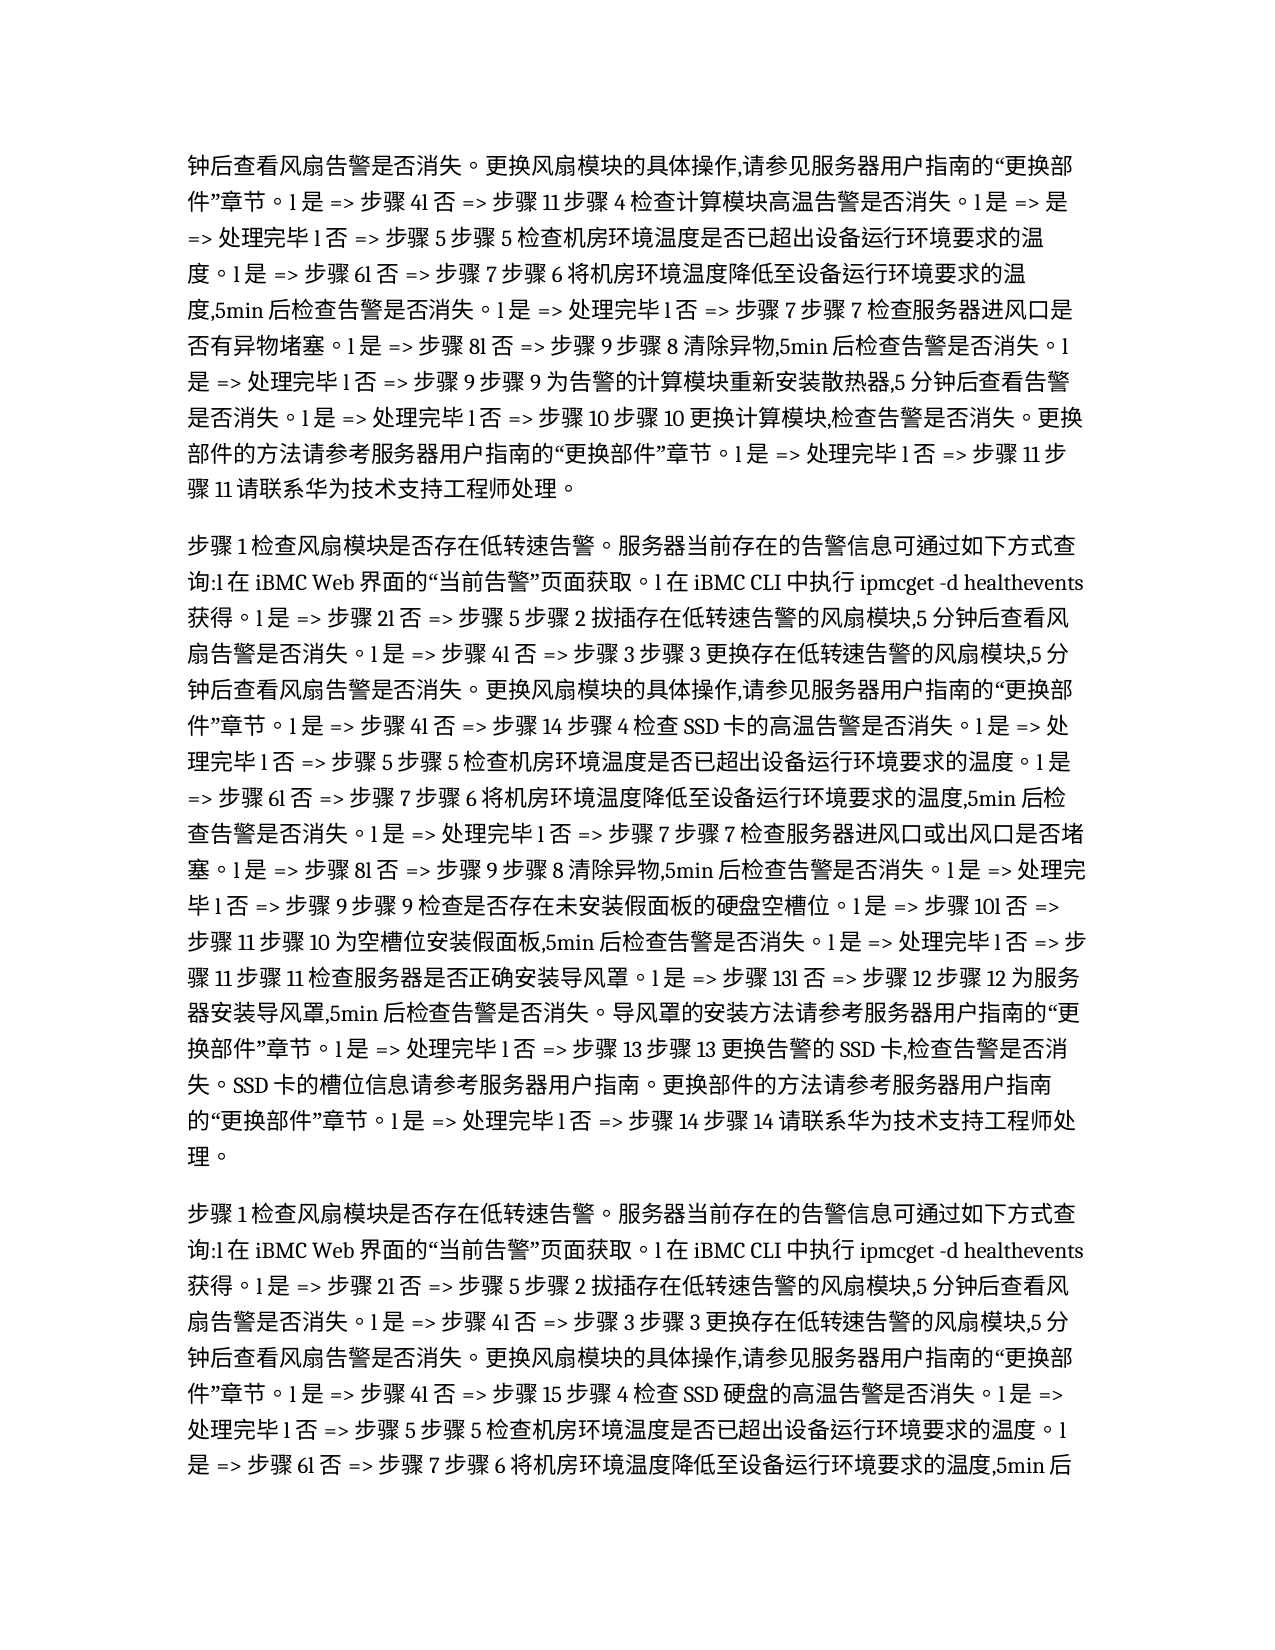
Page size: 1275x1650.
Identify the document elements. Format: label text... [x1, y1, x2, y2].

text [187, 150, 1087, 505]
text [187, 1198, 1087, 1481]
text 步骤1 检查风扇模块是否存在低转速告警。服务器当前存在的告警信息可通过如下方式查询:l 在iBMC Web界面的“当前告警”页面获取。l 在iBMC CLI中执行ipmcget -d healthevents获得。l 是 => 步骤2l 否 => 步骤5步骤2 拔插存在低转速告警的风扇模块,5分钟后查看风扇告警是否消失。l 是 => 步骤4l 否 => 步骤3步骤3 更换存在低转速告警的风扇模块,5分钟后查看风扇告警是否消失。更换风扇模块的具体操作,请参见服务器用户指南的“更换部件”章节。l 是 => 步骤4l 否 => 步骤14步骤4 检查SSD卡的高温告警是否消失。l 是 => 处理完毕l 否 => 步骤5步骤5 检查机房环境温度是否已超出设备运行环境要求的温度。l 是 => 步骤6l 否 => 步骤7步骤6 将机房环境温度降低至设备运行环境要求的温度,5min后检查告警是否消失。l 是 => 处理完毕l 否 => 步骤7步骤7 检查服务器进风口或出风口是否堵塞。l 是 => 步骤8l 否 => 步骤9步骤8 清除异物,5min后检查告警是否消失。l 是 => 处理完毕l 否 => 步骤9步骤9 检查是否存在未安装假面板的硬盘空槽位。l 是 => 步骤10l 否 => 步骤11步骤10 为空槽位安装假面板,5min后检查告警是否消失。l是 => 处理完毕l否 => 步骤11步骤11 检查服务器是否正确安装导风罩。l 是 => 步骤13l 否 => 步骤12步骤12 为服务器安装导风罩,5min后检查告警是否消失。导风罩的安装方法请参考服务器用户指南的“更换部件”章节。l 是 => 处理完毕l 否 => 步骤13步骤13 更换告警的SSD卡,检查告警是否消失。SSD卡的槽位信息请参考服务器用户指南。更换部件的方法请参考服务器用户指南的“更换部件”章节。l 是 => 处理完毕l 否 => 步骤14步骤14 请联系华为技术支持工程师处理。 [187, 530, 1087, 1172]
